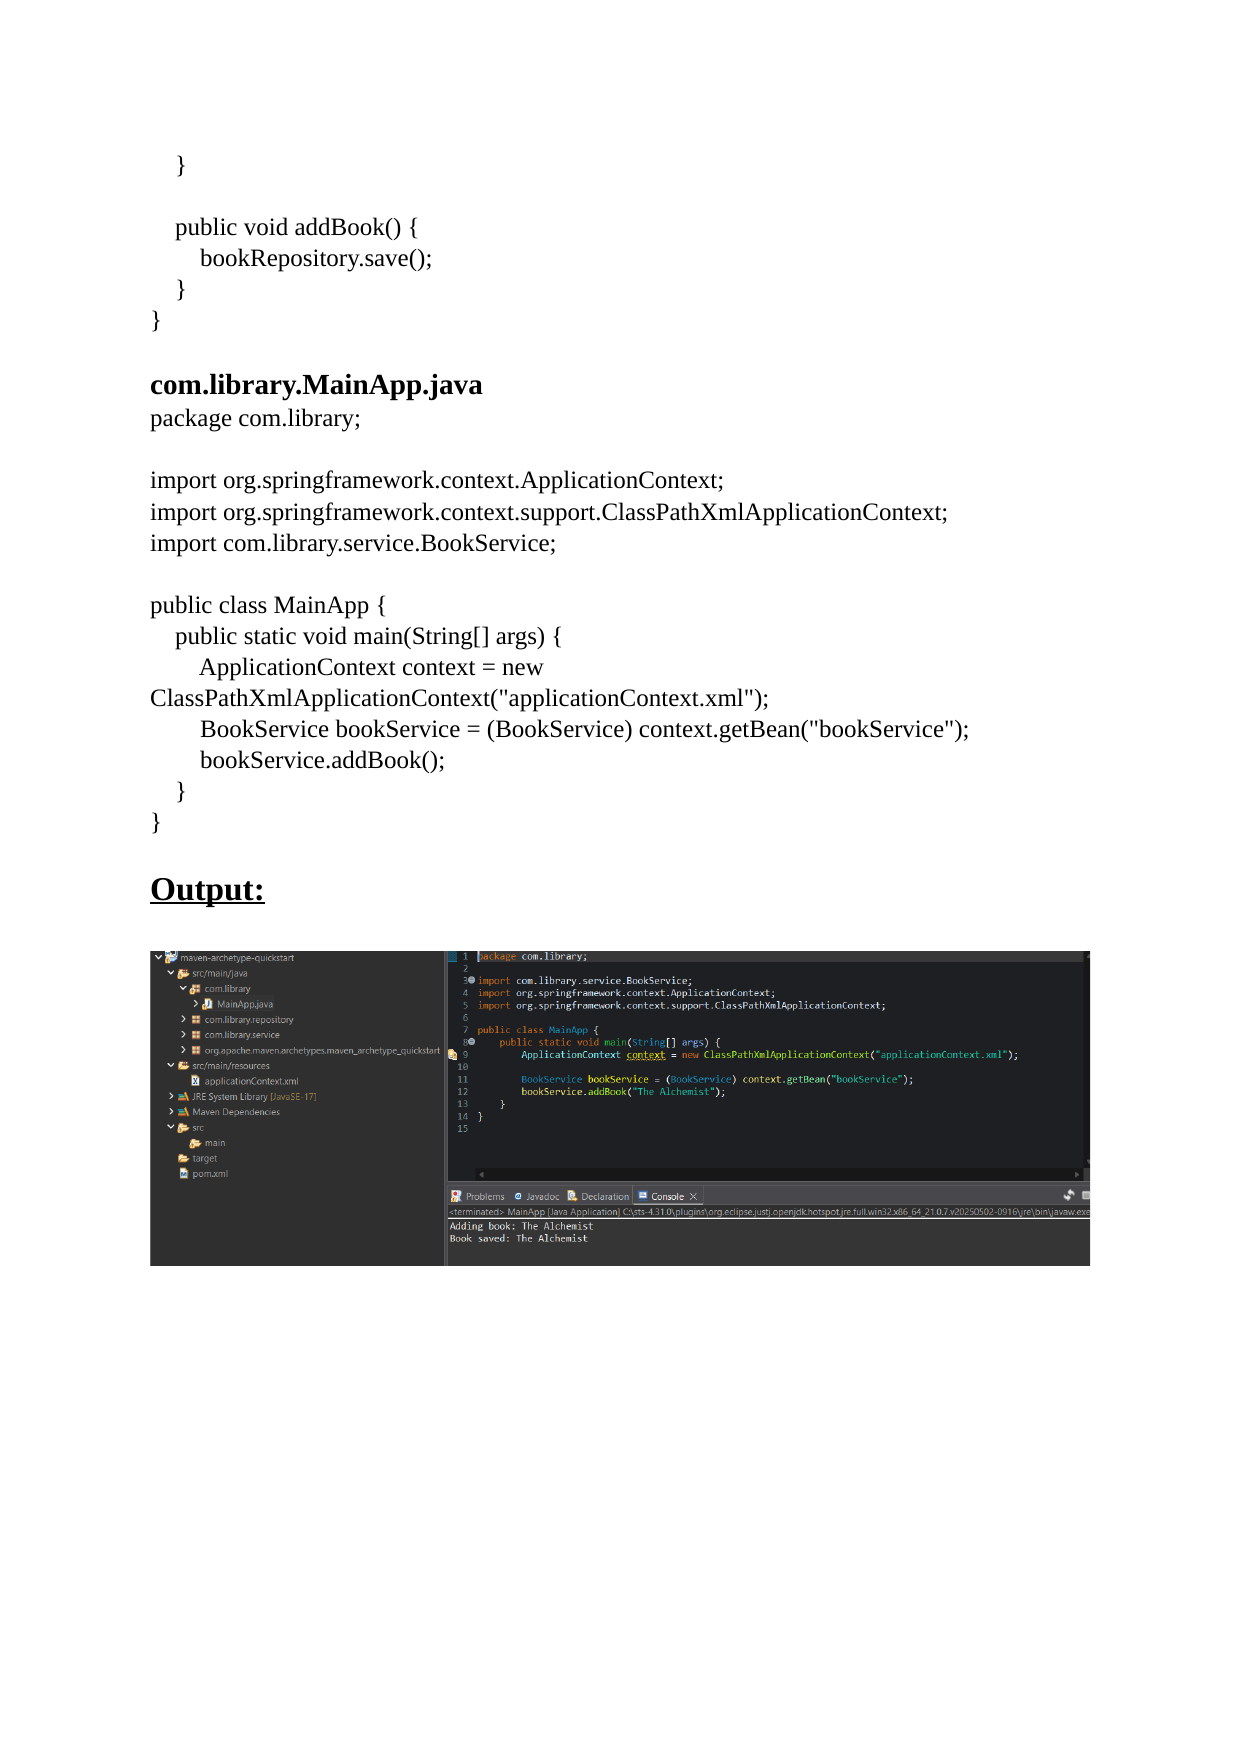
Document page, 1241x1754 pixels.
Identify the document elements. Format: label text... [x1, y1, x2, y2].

text import org.springframework.context.ApplicationContext; [150, 466, 1090, 494]
text import org.springframework.context.support.ClassPathXmlApplicationContext; [150, 497, 1090, 525]
text } [150, 776, 1090, 805]
text com.library.MainApp.java [150, 367, 1090, 401]
text import com.library.service.BookService; [150, 528, 1090, 556]
text } [150, 150, 1090, 179]
picture [150, 951, 1091, 1266]
text } [150, 274, 1090, 303]
text bookService.addBook(); [150, 745, 1090, 774]
text } [150, 305, 1090, 334]
text bookRepository.save(); [150, 243, 1090, 272]
text public void addBook() { [150, 212, 1090, 241]
text } [150, 807, 1090, 836]
text public static void main(String[] args) { [150, 621, 1090, 649]
text public class MainApp { [150, 590, 1090, 618]
text Output: [150, 869, 1090, 907]
text package com.library; [150, 403, 1090, 432]
text ApplicationContext context = new ClassPathXmlApplicationContext("applicationContext.xml"); [150, 652, 1090, 712]
text BookService bookService = (BookService) context.getBean("bookService"); [150, 714, 1090, 743]
